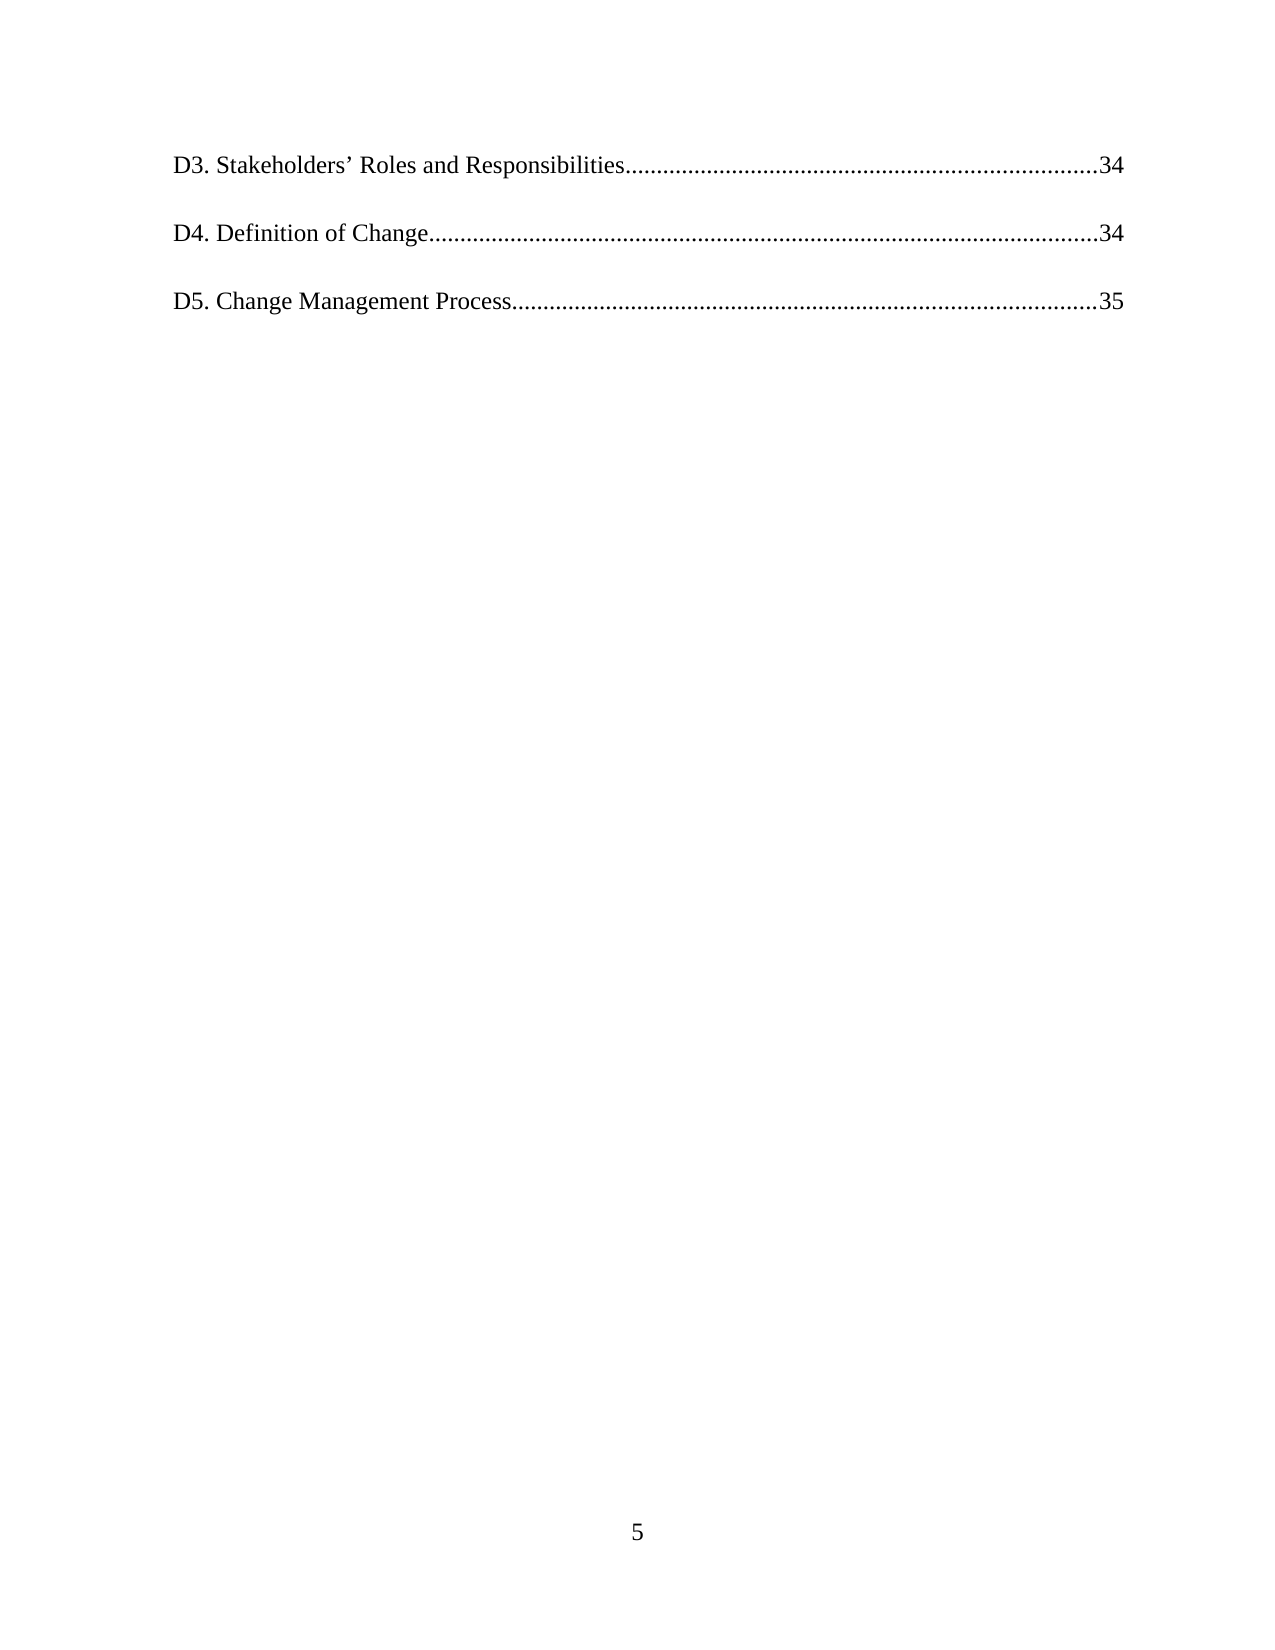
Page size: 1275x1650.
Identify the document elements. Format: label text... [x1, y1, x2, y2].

text D5. Change Management Process 35 [173, 286, 1125, 314]
text D3. Stakeholders’ Roles and Responsibilities 34 [173, 150, 1125, 179]
text D4. Definition of Change 34 [173, 218, 1125, 247]
